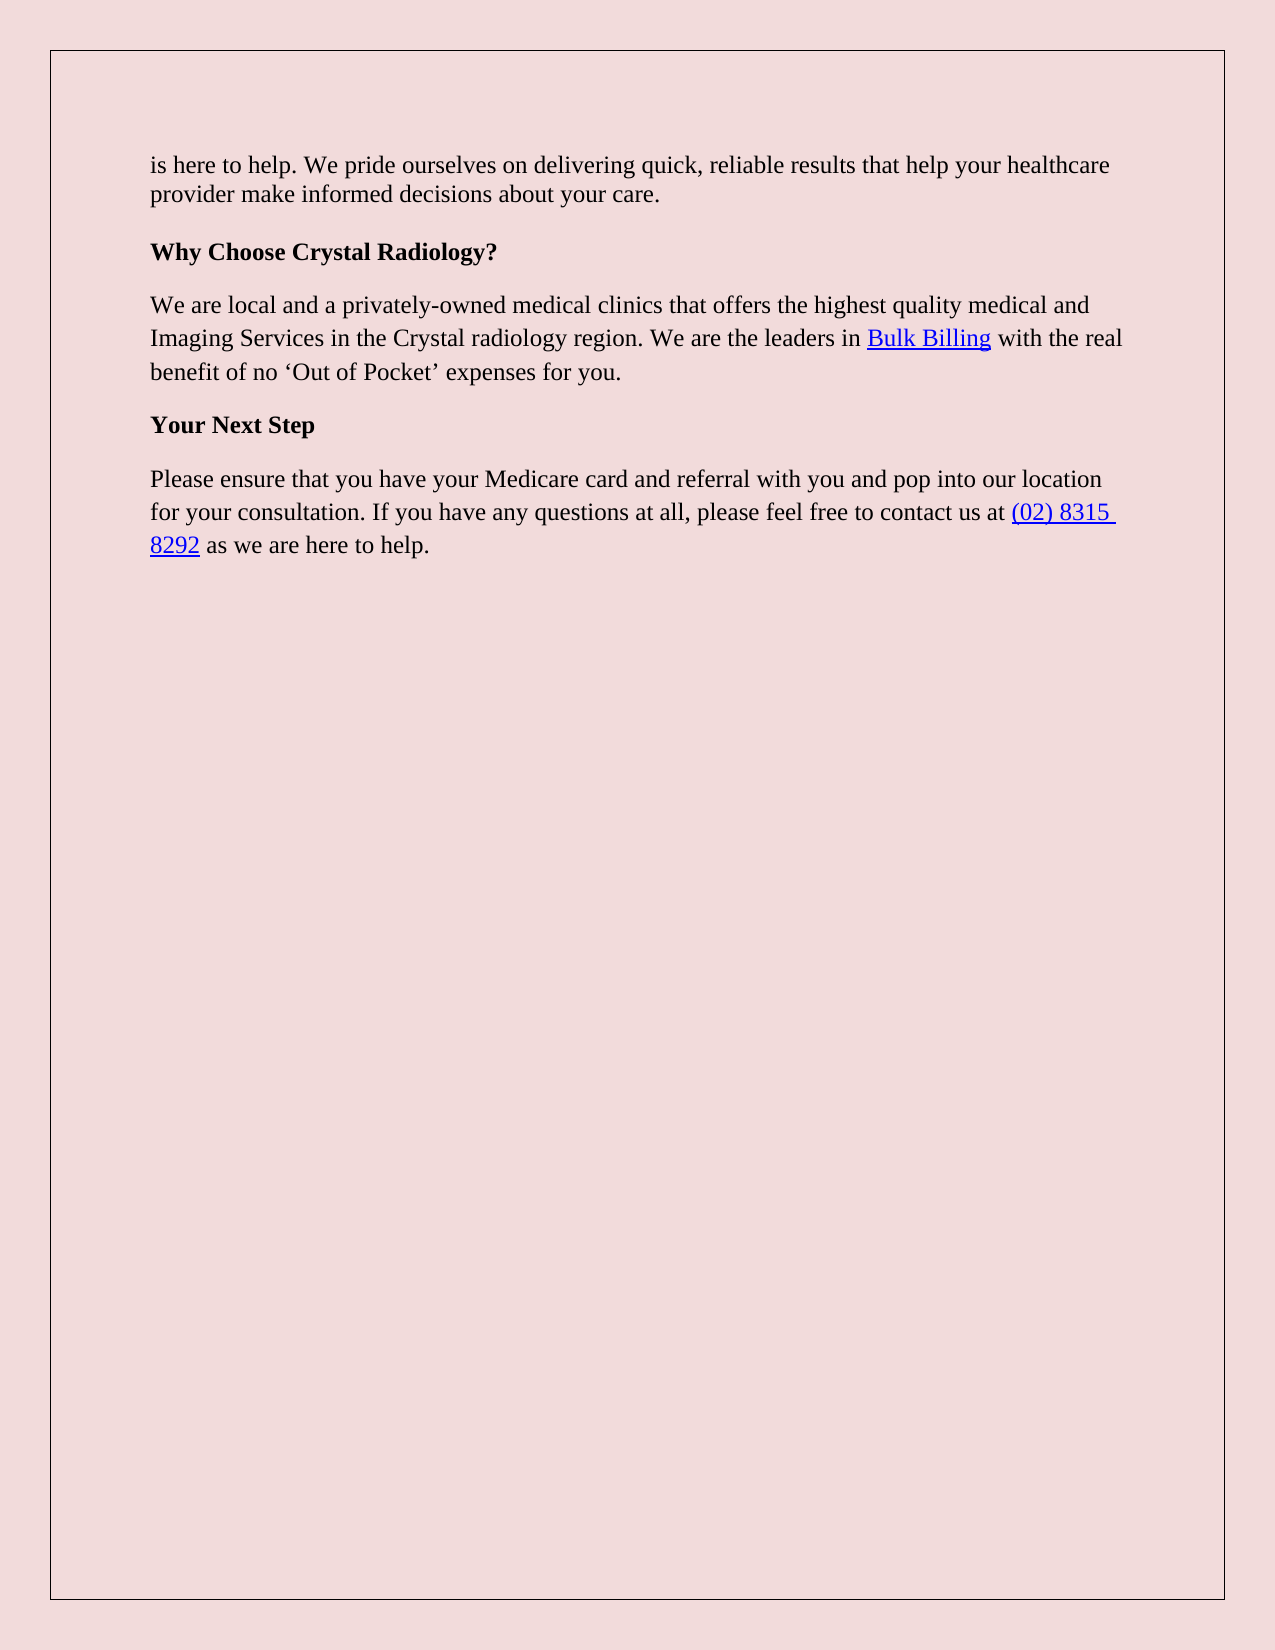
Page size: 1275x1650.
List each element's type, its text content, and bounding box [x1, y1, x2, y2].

text Why Choose Crystal Radiology? [150, 237, 1125, 265]
text Your Next Step [150, 410, 1125, 439]
text We are local and a privately-owned medical clinics that offers the highest quality medical and Imaging Services in the Crystal radiology region. We are the leaders in Bulk Billing with the real benefit of no ‘Out of Pocket’ expenses for you. [150, 291, 1125, 385]
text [150, 150, 1125, 207]
text Please ensure that you have your Medicare card and referral with you and pop into our location for your consultation. If you have any questions at all, please feel free to contact us at (02) 8315 8292 as we are here to help. [150, 464, 1125, 559]
